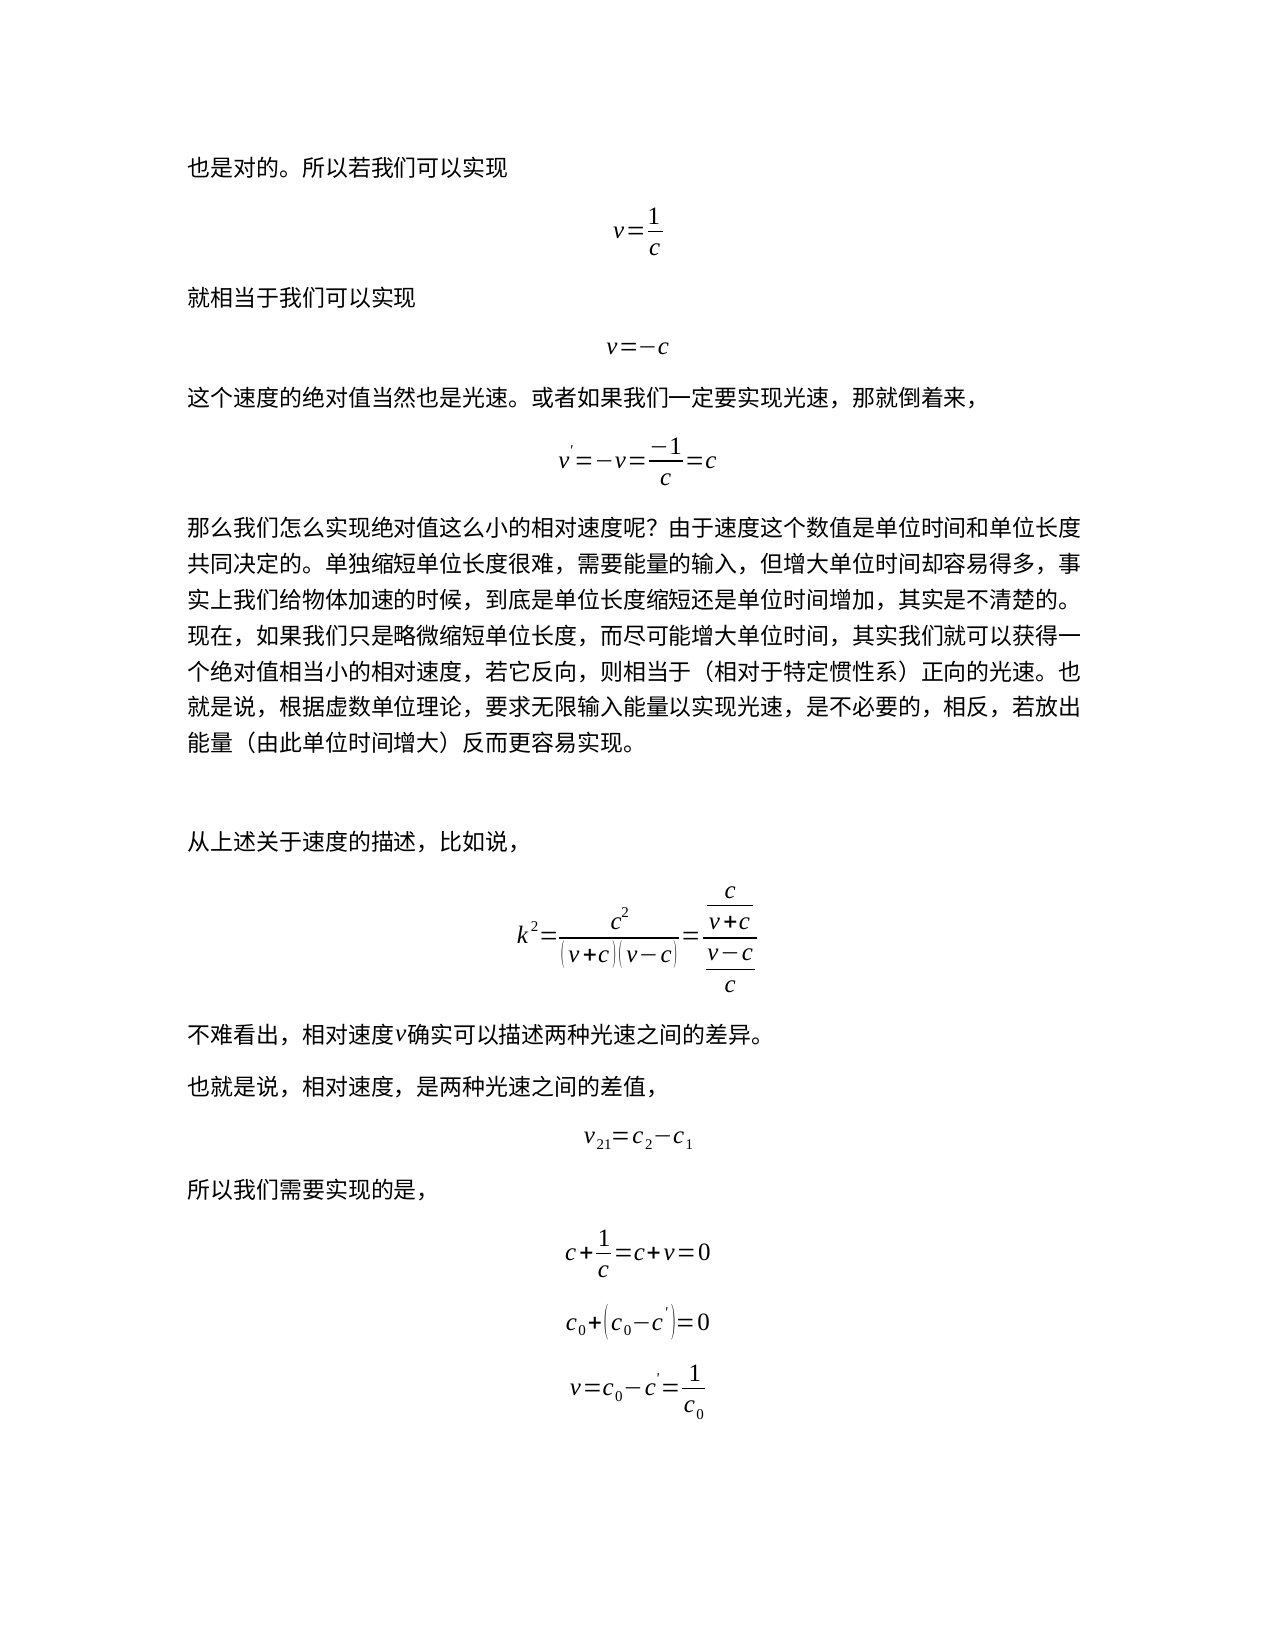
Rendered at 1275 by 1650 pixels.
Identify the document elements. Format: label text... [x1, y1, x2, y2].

text 这个速度的绝对值当然也是光速。或者如果我们一定要实现光速，那就倒着来， [187, 380, 1087, 413]
text 所以我们需要实现的是， [187, 1172, 1087, 1205]
text 也是对的。所以若我们可以实现 [187, 150, 1087, 183]
text 从上述关于速度的描述，比如说， [187, 824, 1087, 857]
text 也就是说，相对速度，是两种光速之间的差值， [187, 1069, 1087, 1102]
text 不难看出，相对速度确实可以描述两种光速之间的差异。 [187, 1017, 1087, 1050]
text 就相当于我们可以实现 [187, 280, 1087, 313]
text 那么我们怎么实现绝对值这么小的相对速度呢？由于速度这个数值是单位时间和单位长度共同决定的。单独缩短单位长度很难，需要能量的输入，但增大单位时间却容易得多，事实上我们给物体加速的时候，到底是单位长度缩短还是单位时间增加，其实是不清楚的。现在，如果我们只是略微缩短单位长度，而尽可能增大单位时间，其实我们就可以获得一个绝对值相当小的相对速度，若它反向，则相当于（相对于特定惯性系）正向的光速。也就是说，根据虚数单位理论，要求无限输入能量以实现光速，是不必要的，相反，若放出能量（由此单位时间增大）反而更容易实现。 [187, 510, 1087, 758]
